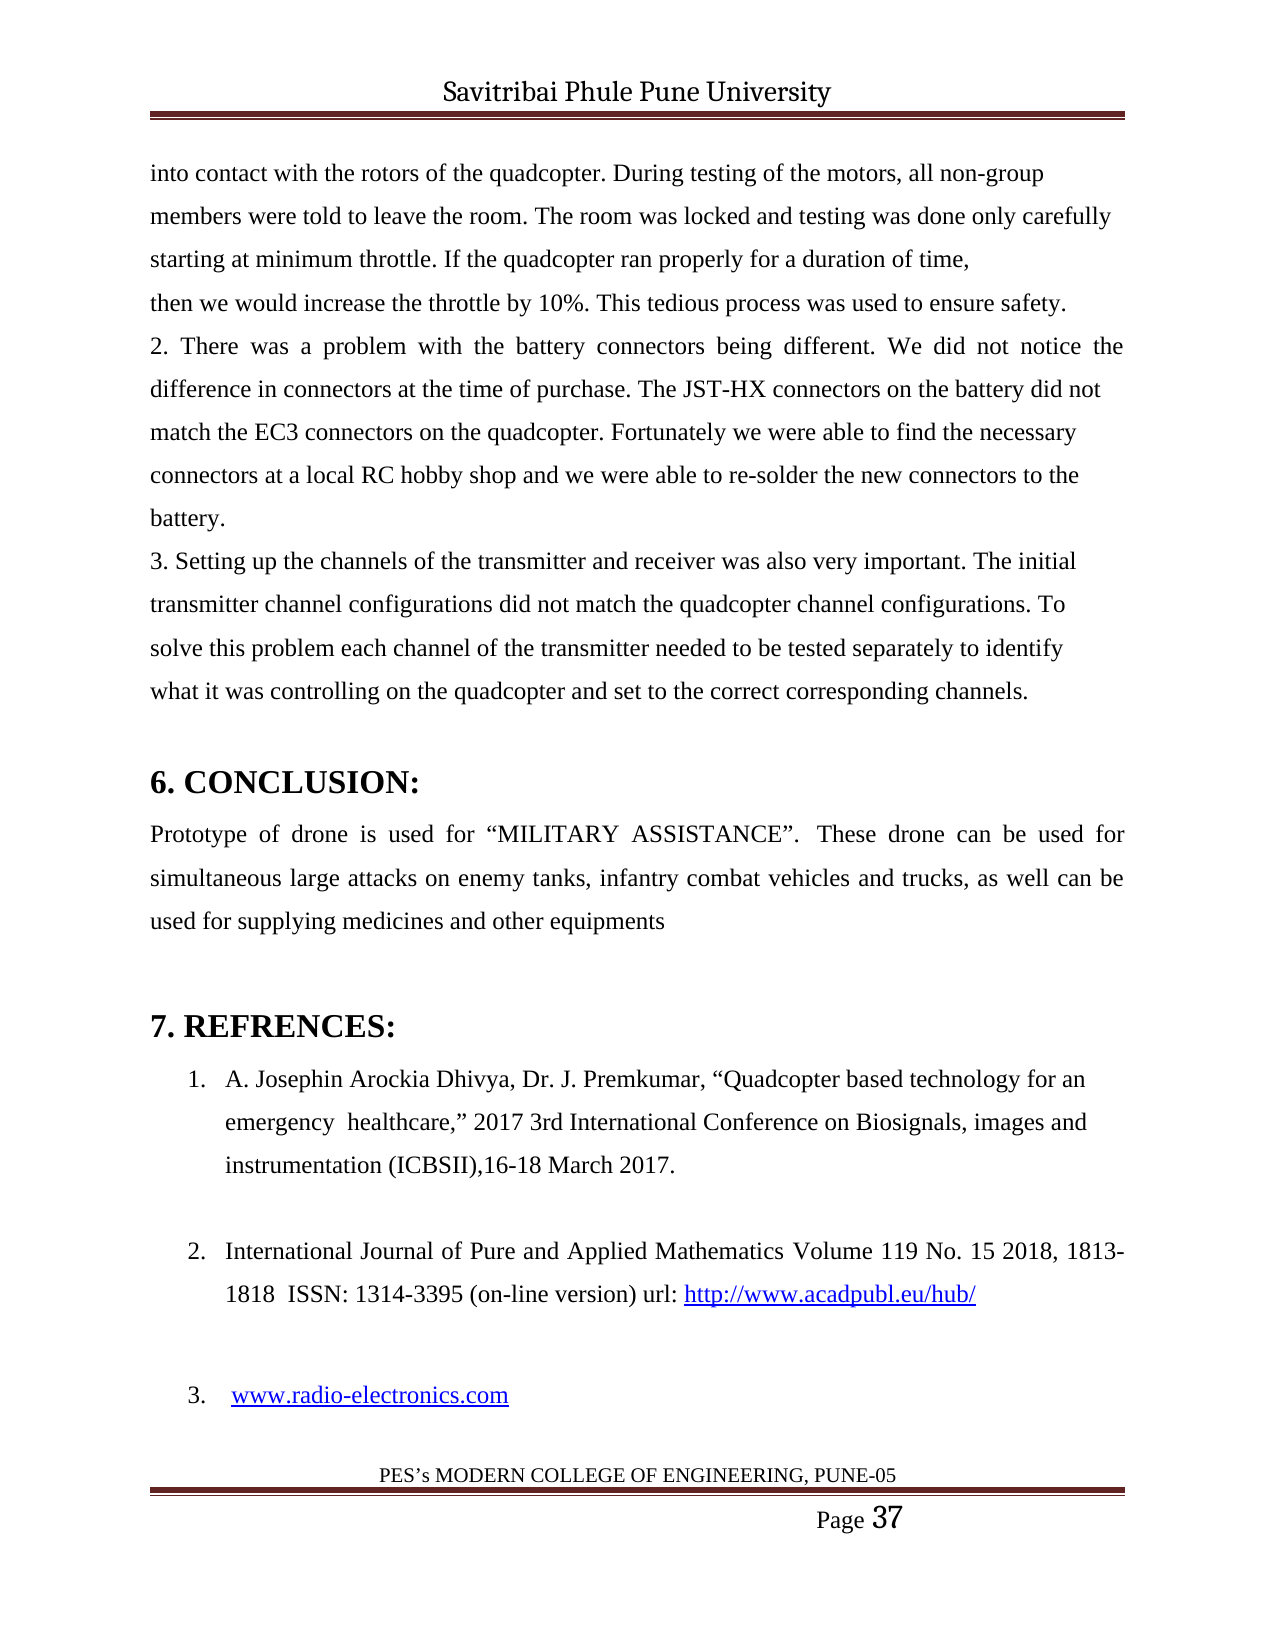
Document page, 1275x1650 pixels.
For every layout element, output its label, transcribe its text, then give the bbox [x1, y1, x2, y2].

text into contact with the rotors of the quadcopter. During testing of the motors, all non-group [150, 158, 1125, 187]
text match the EC3 connectors on the quadcopter. Fortunately we were able to find the necessary [150, 417, 1125, 446]
text what it was controlling on the quadcopter and set to the correct corresponding channels. [150, 676, 1125, 704]
text battery. [150, 503, 1125, 532]
text 3. Setting up the channels of the transmitter and receiver was also very important. The initial [150, 546, 1125, 575]
list A. Josephin Arockia Dhivya, Dr. J. Premkumar, “Quadcopter based technology for an emergency healthcare,” 2017 3rd International Conference on Biosignals, images and instrumentation (ICBSII),16-18 March 2017. [187, 1064, 1125, 1179]
text Prototype of drone is used for “MILITARY ASSISTANCE”. These drone can be used for simultaneous large attacks on enemy tanks, infantry combat vehicles and trucks, as well can be used for supplying medicines and other equipments [150, 819, 1125, 934]
text solve this problem each channel of the transmitter needed to be tested separately to identify [150, 633, 1125, 661]
text starting at minimum throttle. If the quadcopter ran properly for a duration of time, [150, 244, 1125, 273]
text transmitter channel configurations did not match the quadcopter channel configurations. To [150, 589, 1125, 618]
list International Journal of Pure and Applied Mathematics Volume 119 No. 15 2018, 1813-1818 ISSN: 1314-3395 (on-line version) url: http://www.acadpubl.eu/hub/ [187, 1236, 1125, 1308]
text members were told to leave the room. The room was locked and testing was done only carefully [150, 201, 1125, 230]
text 7. REFRENCES: [150, 1006, 1125, 1045]
text 6. CONCLUSION: [150, 762, 1125, 800]
text 2. There was a problem with the battery connectors being different. We did not notice the difference in connectors at the time of purchase. The JST-HX connectors on the battery did not [150, 331, 1125, 403]
text connectors at a local RC hobby shop and we were able to re-solder the new connectors to the [150, 460, 1125, 489]
text then we would increase the throttle by 10%. This tedious process was used to ensure safety. [150, 288, 1125, 316]
list www.radio-electronics.com [187, 1380, 1125, 1409]
